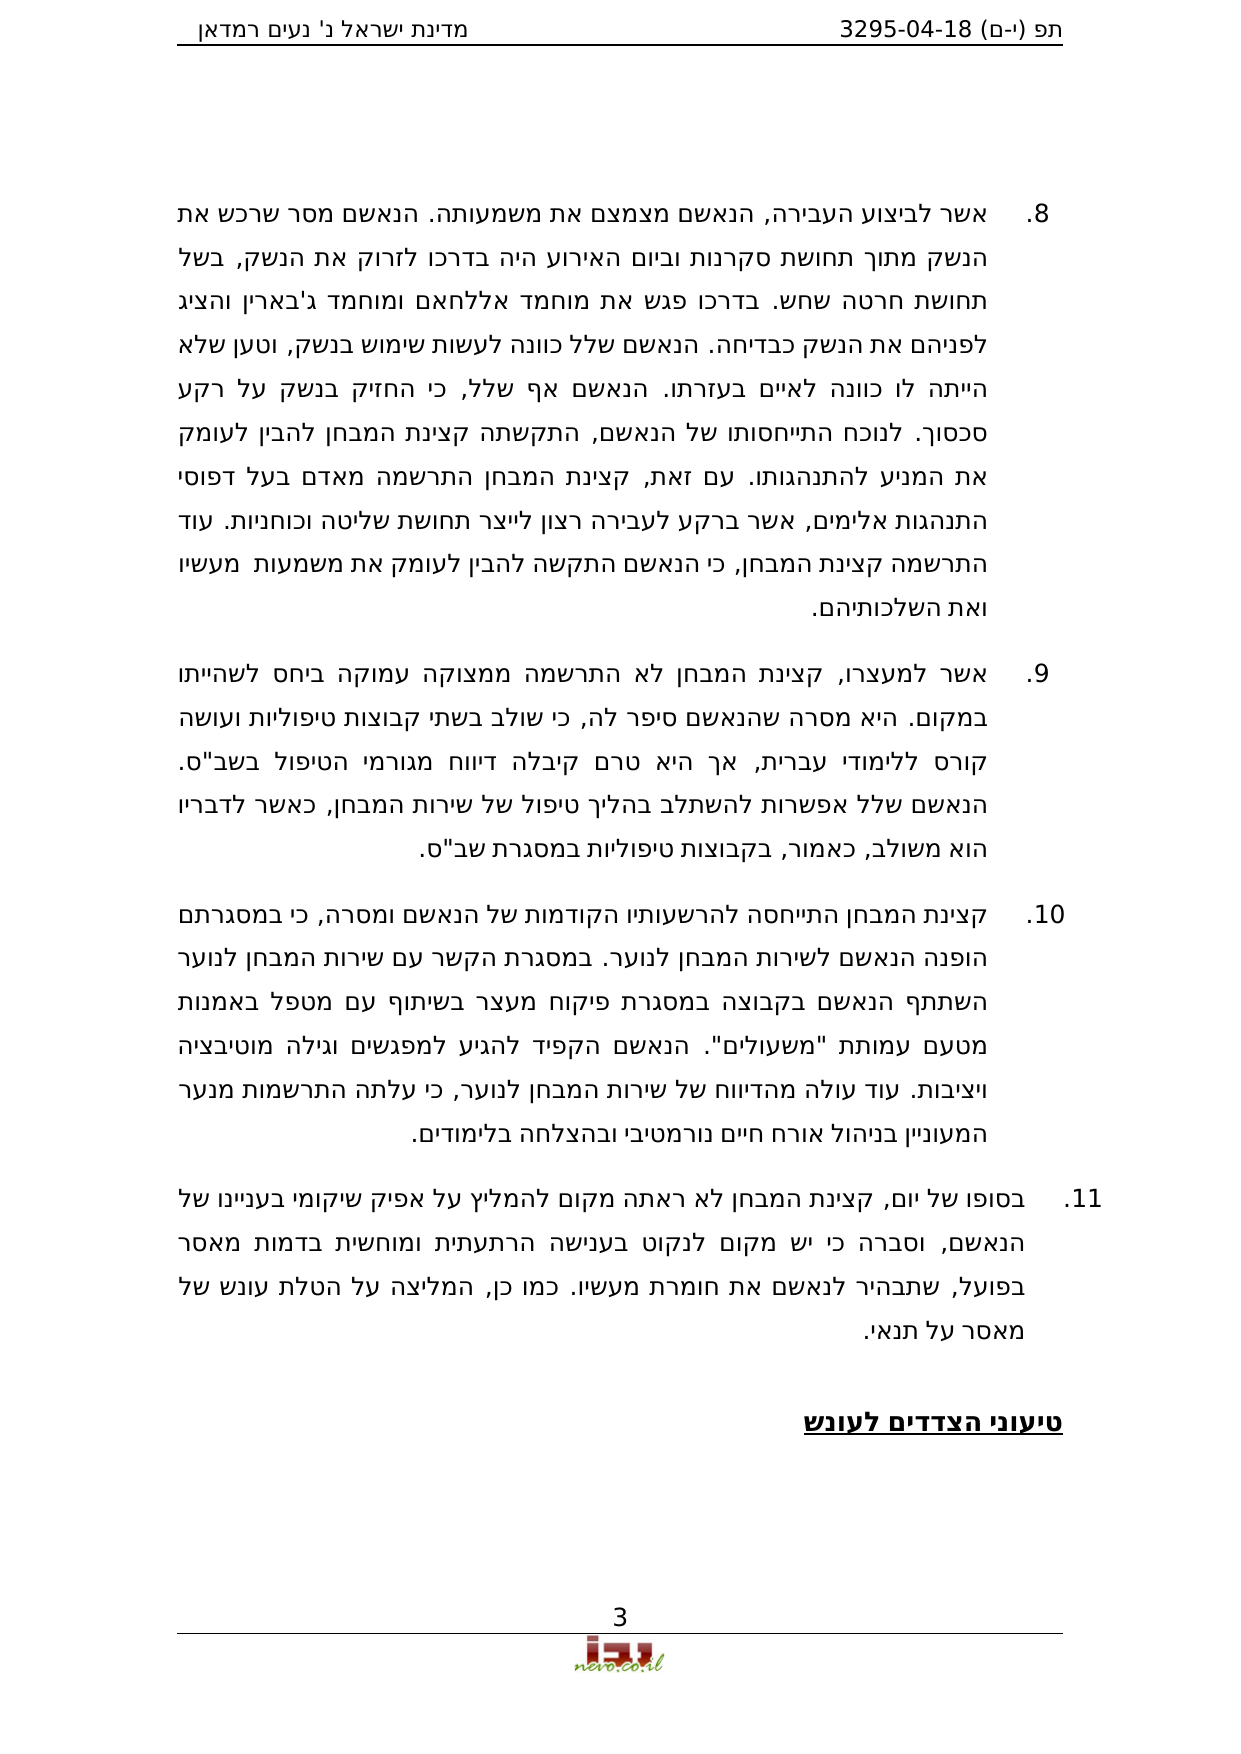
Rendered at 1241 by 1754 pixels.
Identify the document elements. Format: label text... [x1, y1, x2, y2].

list קצינת המבחן התייחסה להרשעותיו הקודמות של הנאשם ומסרה, כי במסגרתם הופנה הנאשם לשירות המבחן לנוער. במסגרת הקשר עם שירות המבחן לנוער השתתף הנאשם בקבוצה במסגרת פיקוח מעצר בשיתוף עם מטפל באמנות מטעם עמותת "משעולים". הנאשם הקפיד להגיע למפגשים וגילה מוטיבציה ויציבות. עוד עולה מהדיווח של שירות המבחן לנוער, כי עלתה התרשמות מנער המעוניין בניהול אורח חיים נורמטיבי ובהצלחה בלימודים. [177, 900, 1026, 1148]
text טיעוני הצדדים לעונש [177, 1406, 1063, 1438]
list בסופו של יום, קצינת המבחן לא ראתה מקום להמליץ על אפיק שיקומי בעניינו של הנאשם, וסברה כי יש מקום לנקוט בענישה הרתעתית ומוחשית בדמות מאסר בפועל, שתבהיר לנאשם את חומרת מעשיו. כמו כן, המליצה על הטלת עונש של מאסר על תנאי. [177, 1184, 1063, 1345]
picture [574, 1635, 666, 1673]
list אשר למעצרו, קצינת המבחן לא התרשמה ממצוקה עמוקה ביחס לשהייתו במקום. היא מסרה שהנאשם סיפר לה, כי שולב בשתי קבוצות טיפוליות ועושה קורס ללימודי עברית, אך היא טרם קיבלה דיווח מגורמי הטיפול בשב"ס. הנאשם שלל אפשרות להשתלב בהליך טיפול של שירות המבחן, כאשר לדבריו הוא משולב, כאמור, בקבוצות טיפוליות במסגרת שב"ס. [177, 659, 1026, 863]
list אשר לביצוע העבירה, הנאשם מצמצם את משמעותה. הנאשם מסר שרכש את הנשק מתוך תחושת סקרנות וביום האירוע היה בדרכו לזרוק את הנשק, בשל תחושת חרטה שחש. בדרכו פגש את מוחמד אללחאם ומוחמד ג'בארין והציג לפניהם את הנשק כבדיחה. הנאשם שלל כוונה לעשות שימוש בנשק, וטען שלא הייתה לו כוונה לאיים בעזרתו. הנאשם אף שלל, כי החזיק בנשק על רקע סכסוך. לנוכח התייחסותו של הנאשם, התקשתה קצינת המבחן להבין לעומק את המניע להתנהגותו. עם זאת, קצינת המבחן התרשמה מאדם בעל דפוסי התנהגות אלימים, אשר ברקע לעבירה רצון לייצר תחושת שליטה וכוחניות. עוד התרשמה קצינת המבחן, כי הנאשם התקשה להבין לעומק את משמעות מעשיו ואת השלכותיהם. [177, 199, 1026, 623]
